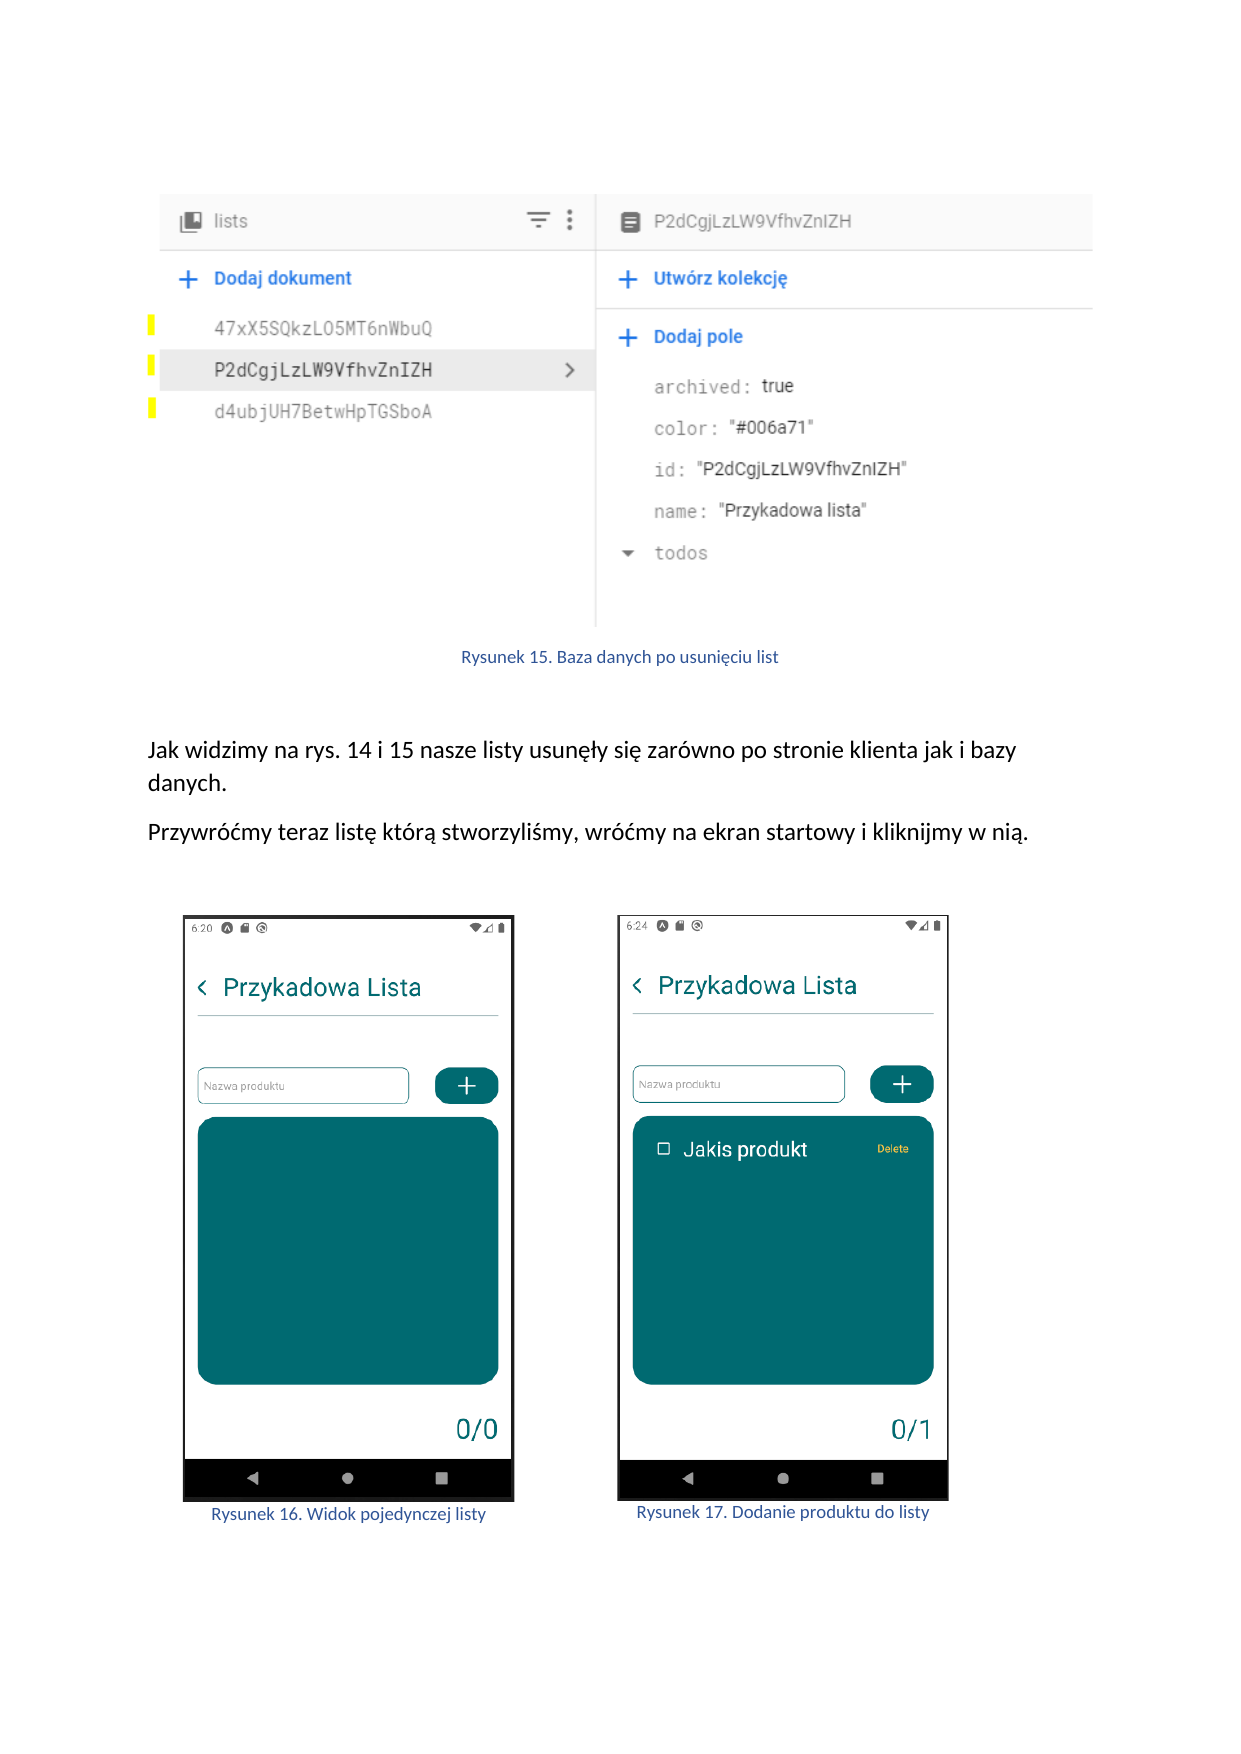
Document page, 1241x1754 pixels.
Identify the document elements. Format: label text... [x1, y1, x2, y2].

picture [617, 915, 949, 1501]
table_header Rysunek 16. Widok pojedynczej listy [136, 916, 561, 1578]
text Rysunek 15. Baza danych po usunięciu list [148, 646, 1093, 669]
table_header Rysunek 17. Dodanie produktu do listy [561, 916, 1005, 1578]
picture [147, 194, 1093, 627]
text Przywróćmy teraz listę którą stworzyliśmy, wróćmy na ekran startowy i kliknijmy w nią. [148, 816, 1093, 847]
text Jak widzimy na rys. 14 i 15 nasze listy usunęły się zarówno po stronie klienta jak i bazy danych. [148, 734, 1093, 797]
picture [182, 915, 515, 1502]
